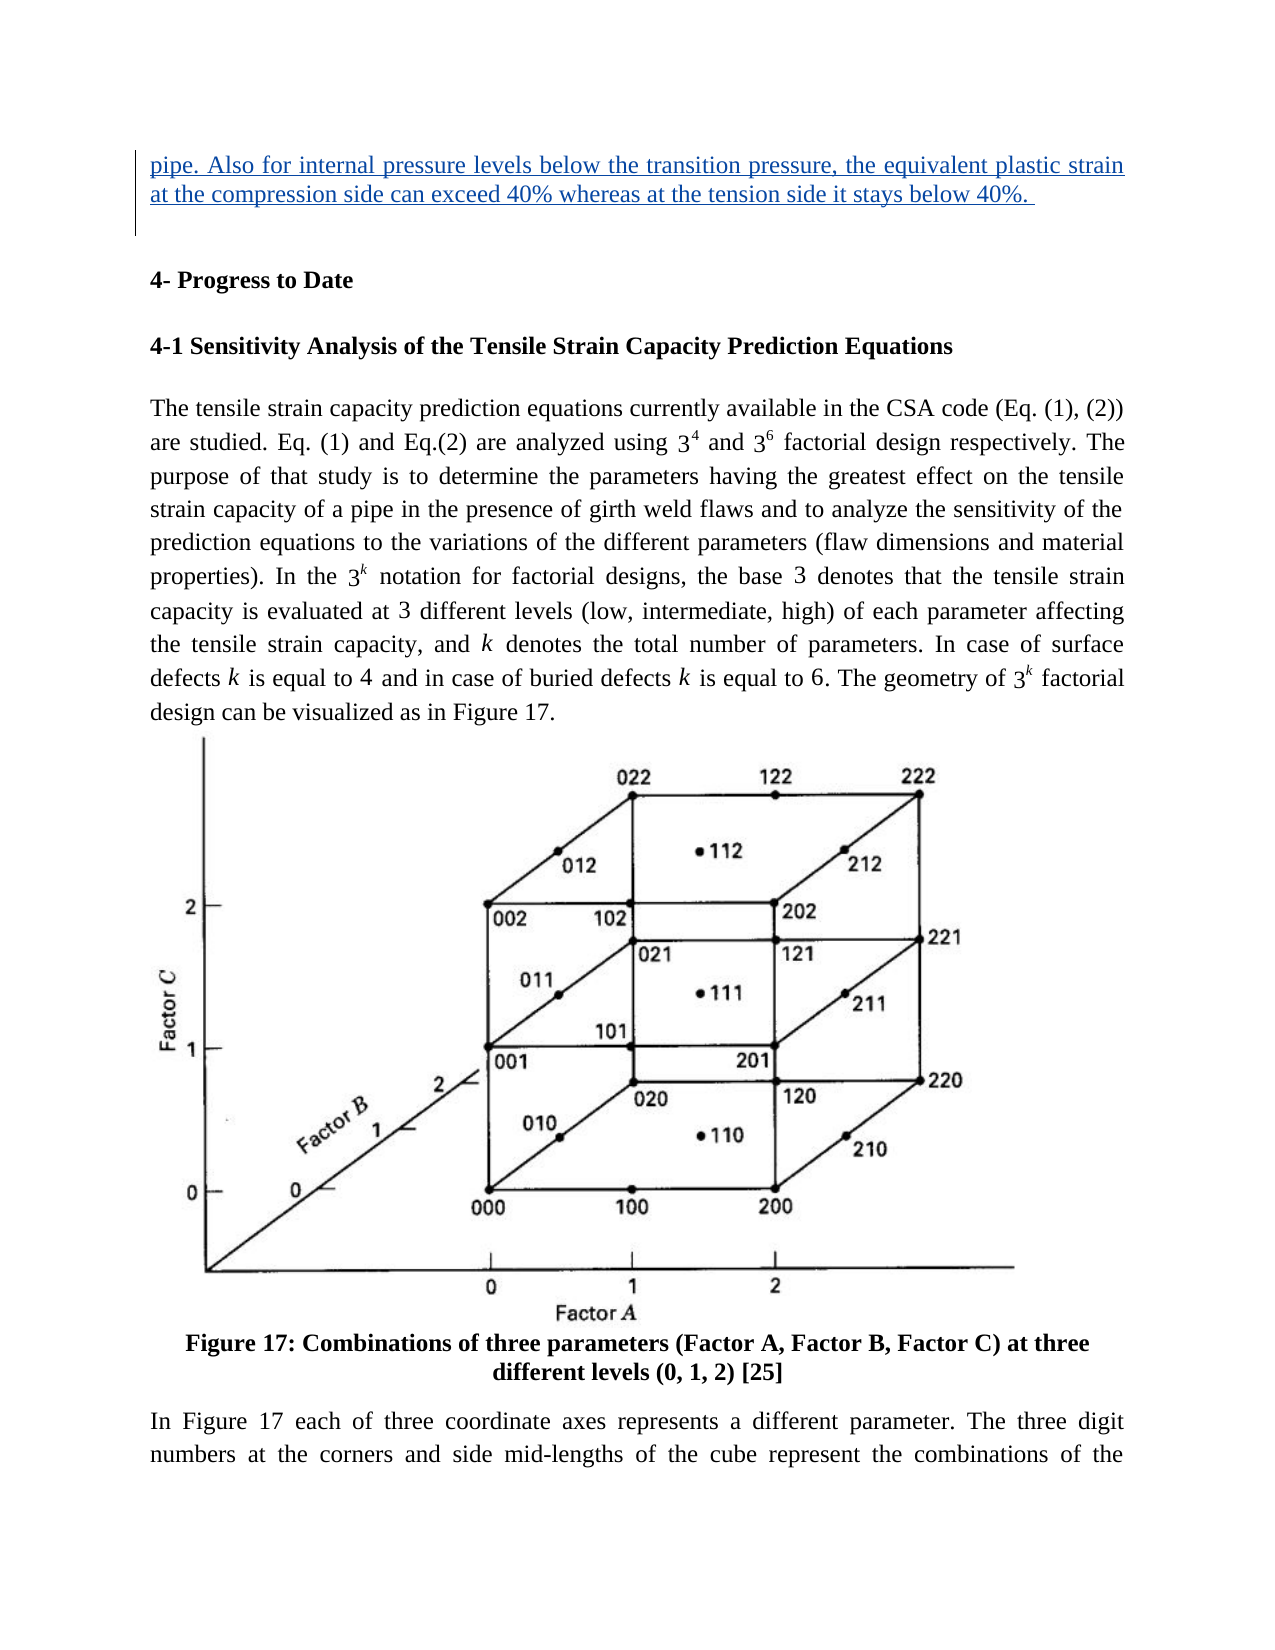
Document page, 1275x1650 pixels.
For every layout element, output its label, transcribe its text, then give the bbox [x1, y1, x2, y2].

picture [150, 730, 1032, 1328]
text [150, 1406, 1125, 1468]
text 4- Progress to Date [150, 265, 1125, 294]
text The tensile strain capacity prediction equations currently available in the CSA code (Eq. (1), (2)) are studied. Eq. (1) and Eq.(2) are analyzed using and factorial design respectively. The purpose of that study is to determine the parameters having the greatest effect on the tensile strain capacity of a pipe in the presence of girth weld flaws and to analyze the sensitivity of the prediction equations to the variations of the different parameters (flaw dimensions and material properties). In the notation for factorial designs, the base denotes that the tensile strain capacity is evaluated at different levels (low, intermediate, high) of each parameter affecting the tensile strain capacity, and denotes the total number of parameters. In case of surface defects is equal to and in case of buried defects is equal to . The geometry of factorial design can be visualized as in Figure 17. [150, 393, 1125, 726]
text 4-1 Sensitivity Analysis of the Tensile Strain Capacity Prediction Equations [150, 331, 1125, 360]
text Figure 17: Combinations of three parameters (Factor A, Factor B, Factor C) at three different levels (0, 1, 2) [25] [150, 1328, 1125, 1385]
